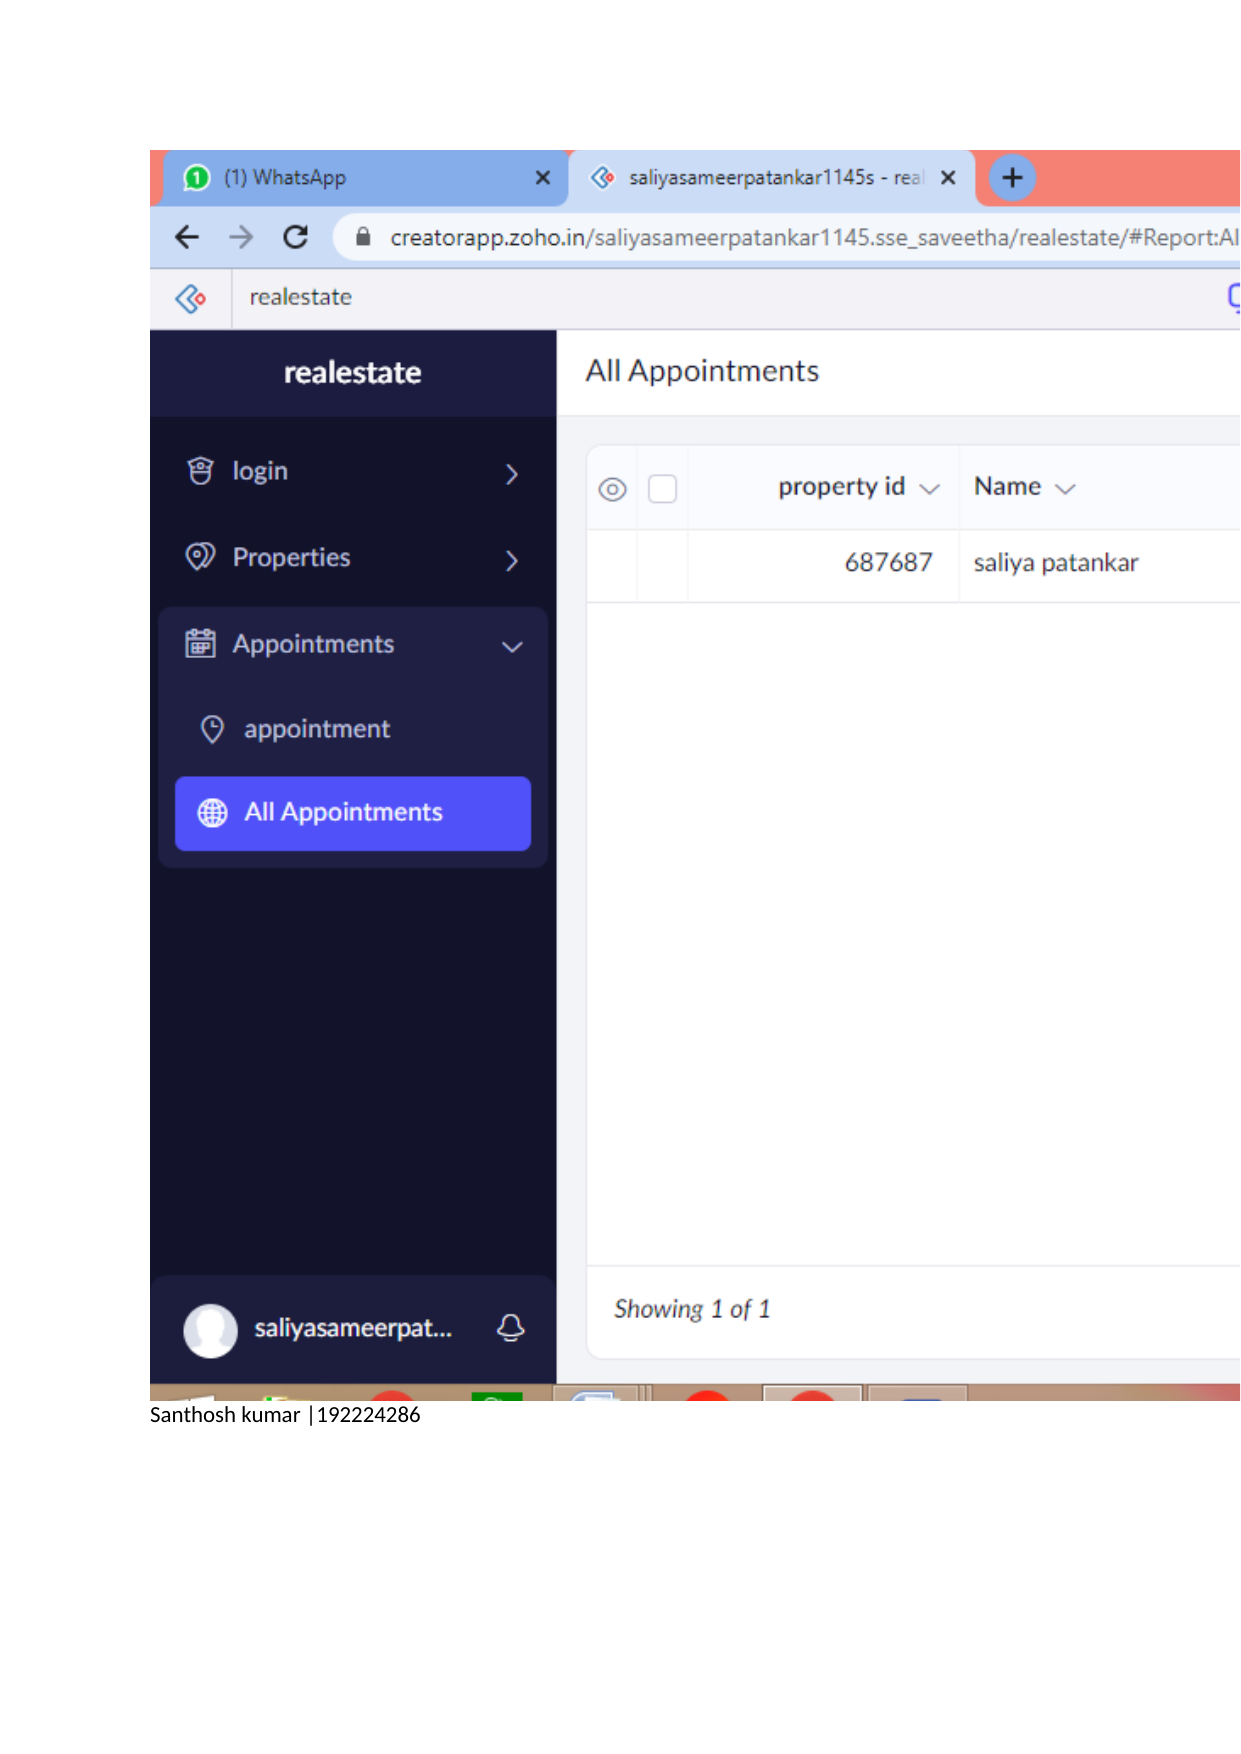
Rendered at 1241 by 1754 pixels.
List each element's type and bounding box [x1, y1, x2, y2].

picture [150, 150, 1241, 1401]
